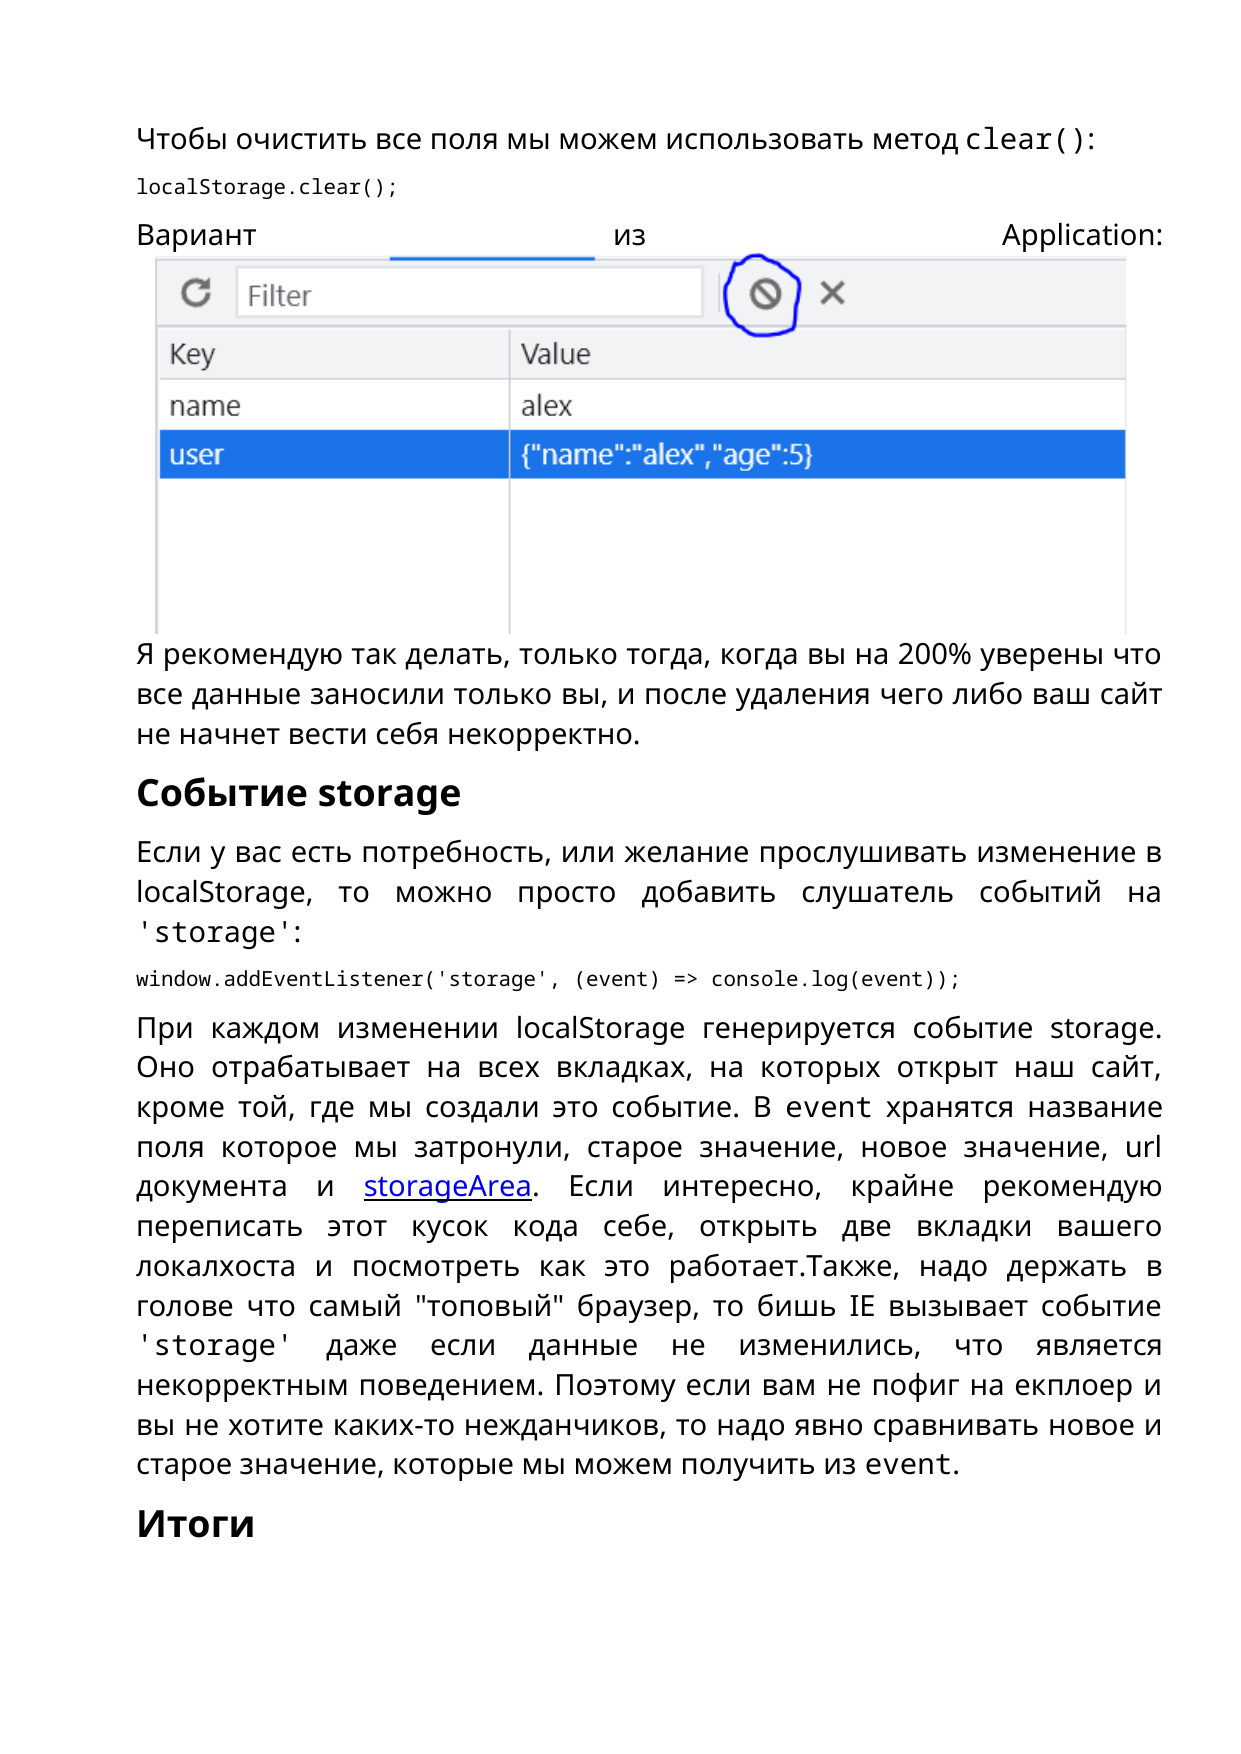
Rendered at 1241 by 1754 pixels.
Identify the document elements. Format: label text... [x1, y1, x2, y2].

text window.addEventListener('storage', (event) => console.log(event)); [136, 964, 1163, 993]
picture [154, 253, 1127, 634]
text При каждом изменении localStorage генерируется событие storage. Оно отрабатывает на всех вкладках, на которых открыт наш сайт, кроме той, где мы создали это событие. В event хранятся название поля которое мы затронули, старое значение, новое значение, url документа и storageArea. Если интересно, крайне рекомендую переписать этот кусок кода себе, открыть две вкладки вашего локалхоста и посмотреть как это работает.Также, надо держать в голове что самый "топовый" браузер, то бишь IE вызывает событие 'storage' даже если данные не изменились, что является некорректным поведением. Поэтому если вам не пофиг на екплоер и вы не хотите каких-то нежданчиков, то надо явно сравнивать новое и старое значение, которые мы можем получить из event. [136, 1007, 1163, 1483]
text localStorage.clear(); [136, 172, 1163, 200]
text Итоги [136, 1497, 1163, 1548]
text Чтобы очистить все поля мы можем использовать метод clear(): [136, 118, 1163, 158]
text Если у вас есть потребность, или желание прослушивать изменение в localStorage, то можно просто добавить слушатель событий на 'storage': [136, 832, 1163, 951]
text Событие storage [136, 767, 1163, 818]
